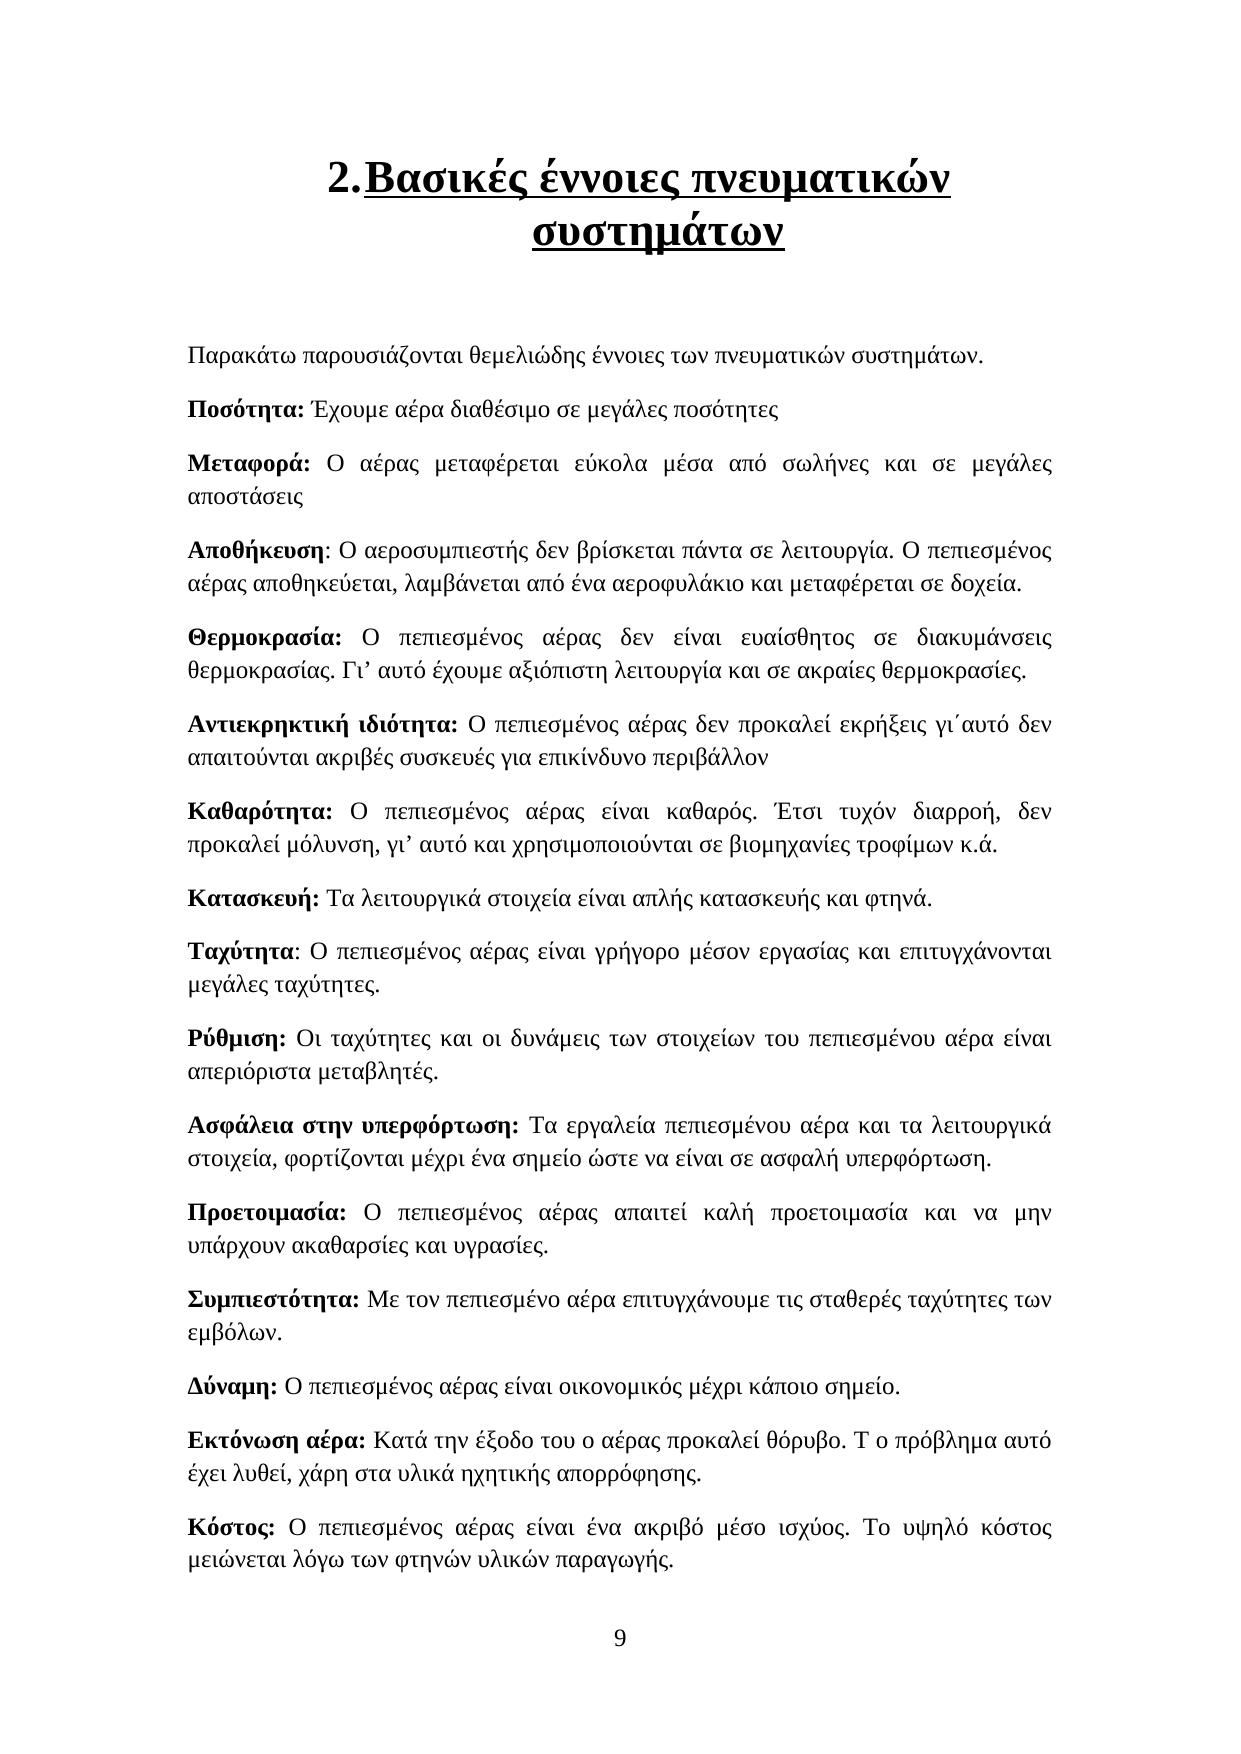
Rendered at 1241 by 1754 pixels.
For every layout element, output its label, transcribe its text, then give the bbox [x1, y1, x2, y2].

text Καθαρότητα: Ο πεπιεσμένος αέρας είναι καθαρός. Έτσι τυχόν διαρροή, δεν προκαλεί μόλυνση, γι’ αυτό και χρησιμοποιούνται σε βιομηχανίες τροφίμων κ.ά. [187, 796, 1053, 857]
text Παρακάτω παρουσιάζονται θεμελιώδης έννοιες των πνευματικών συστημάτων. [187, 341, 1053, 369]
text Ποσότητα: Έχουμε αέρα διαθέσιμο σε μεγάλες ποσότητες [187, 394, 1053, 423]
text Θερμοκρασία: Ο πεπιεσμένος αέρας δεν είναι ευαίσθητος σε διακυμάνσεις θερμοκρασίας. Γι’ αυτό έχουμε αξιόπιστη λειτουργία και σε ακραίες θερμοκρασίες. [187, 622, 1053, 684]
text Αποθήκευση: Ο αεροσυμπιεστής δεν βρίσκεται πάντα σε λειτουργία. Ο πεπιεσμένος αέρας αποθηκεύεται, λαμβάνεται από ένα αεροφυλάκιο και μεταφέρεται σε δοχεία. [187, 535, 1053, 597]
text Ασφάλεια στην υπερφόρτωση: Τα εργαλεία πεπιεσμένου αέρα και τα λειτουργικά στοιχεία, φορτίζονται μέχρι ένα σημείο ώστε να είναι σε ασφαλή υπερφόρτωση. [187, 1110, 1053, 1172]
text Αντιεκρηκτική ιδιότητα: Ο πεπιεσμένος αέρας δεν προκαλεί εκρήξεις γι΄αυτό δεν απαιτούνται ακριβές συσκευές για επικίνδυνο περιβάλλον [187, 709, 1053, 771]
text Μεταφορά: Ο αέρας μεταφέρεται εύκολα μέσα από σωλήνες και σε μεγάλες αποστάσεις [187, 448, 1053, 510]
text Ταχύτητα: Ο πεπιεσμένος αέρας είναι γρήγορο μέσον εργασίας και επιτυγχάνονται μεγάλες ταχύτητες. [187, 936, 1053, 998]
title Βασικές έννοιες πνευματικών συστημάτων [225, 150, 1053, 255]
text Προετοιμασία: Ο πεπιεσμένος αέρας απαιτεί καλή προετοιμασία και να μην υπάρχουν ακαθαρσίες και υγρασίες. [187, 1197, 1053, 1259]
text Ρύθμιση: Οι ταχύτητες και οι δυνάμεις των στοιχείων του πεπιεσμένου αέρα είναι απεριόριστα μεταβλητές. [187, 1023, 1053, 1085]
text Κατασκευή: Τα λειτουργικά στοιχεία είναι απλής κατασκευής και φτηνά. [187, 883, 1053, 911]
text Συμπιεστότητα: Με τον πεπιεσμένο αέρα επιτυγχάνουμε τις σταθερές ταχύτητες των εμβόλων. [187, 1284, 1053, 1346]
text Δύναμη: Ο πεπιεσμένος αέρας είναι οικονομικός μέχρι κάποιο σημείο. [187, 1371, 1053, 1399]
text Κόστος: Ο πεπιεσμένος αέρας είναι ένα ακριβό μέσο ισχύος. Το υψηλό κόστος μειώνεται λόγω των φτηνών υλικών παραγωγής. [187, 1512, 1053, 1573]
text Εκτόνωση αέρα: Κατά την έξοδο του ο αέρας προκαλεί θόρυβο. Τ ο πρόβλημα αυτό έχει λυθεί, χάρη στα υλικά ηχητικής απορρόφησης. [187, 1425, 1053, 1486]
